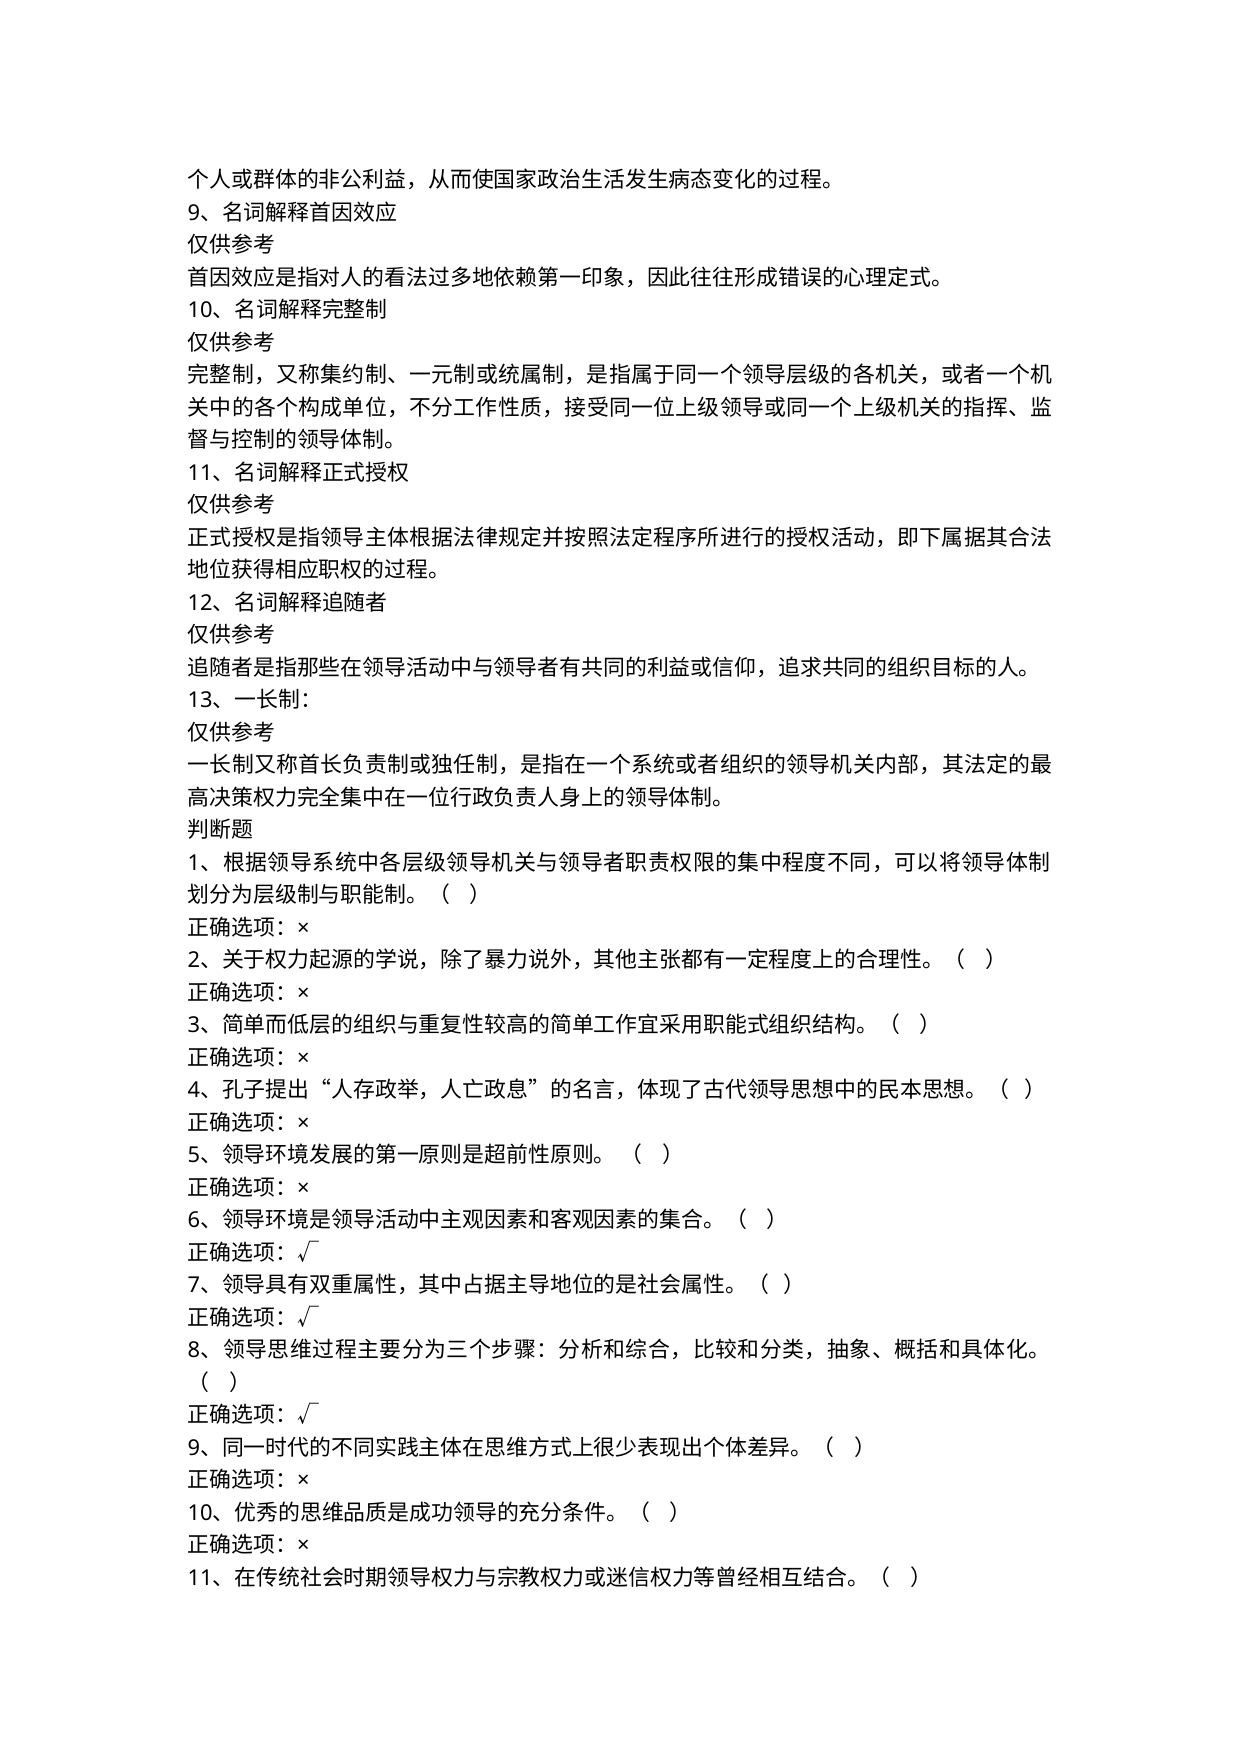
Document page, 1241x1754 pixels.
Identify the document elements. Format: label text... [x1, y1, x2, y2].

text 仅供参考 [187, 227, 1053, 259]
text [187, 162, 1053, 194]
text 正确选项：√ [187, 1397, 1053, 1429]
text 仅供参考 [187, 617, 1053, 649]
text 1、根据领导系统中各层级领导机关与领导者职责权限的集中程度不同，可以将领导体制划分为层级制与职能制。（ ） [187, 844, 1053, 909]
text 仅供参考 [187, 714, 1053, 747]
text 仅供参考 [187, 487, 1053, 519]
text 13、一长制： [187, 682, 1053, 714]
text 一长制又称首长负责制或独任制，是指在一个系统或者组织的领导机关内部，其法定的最高决策权力完全集中在一位行政负责人身上的领导体制。 [187, 747, 1053, 812]
text 正确选项：× [187, 1169, 1053, 1202]
text 9、名词解释首因效应 [187, 194, 1053, 227]
text 正确选项：× [187, 1527, 1053, 1559]
text 12、名词解释追随者 [187, 584, 1053, 617]
text 10、优秀的思维品质是成功领导的充分条件。（ ） [187, 1494, 1053, 1527]
text 正确选项：× [187, 974, 1053, 1007]
text 正确选项：× [187, 1039, 1053, 1072]
text 4、孔子提出“人存政举，人亡政息”的名言，体现了古代领导思想中的民本思想。（ ） [187, 1072, 1053, 1104]
text 首因效应是指对人的看法过多地依赖第一印象，因此往往形成错误的心理定式。 [187, 259, 1053, 292]
text 完整制，又称集约制、一元制或统属制，是指属于同一个领导层级的各机关，或者一个机关中的各个构成单位，不分工作性质，接受同一位上级领导或同一个上级机关的指挥、监督与控制的领导体制。 [187, 357, 1053, 454]
text 3、简单而低层的组织与重复性较高的简单工作宜采用职能式组织结构。（ ） [187, 1007, 1053, 1039]
text 5、领导环境发展的第一原则是超前性原则。 （ ） [187, 1137, 1053, 1169]
text 正确选项：× [187, 909, 1053, 942]
text 10、名词解释完整制 [187, 292, 1053, 324]
text 追随者是指那些在领导活动中与领导者有共同的利益或信仰，追求共同的组织目标的人。 [187, 649, 1053, 682]
text 8、领导思维过程主要分为三个步骤：分析和综合，比较和分类，抽象、概括和具体化。（ ） [187, 1332, 1053, 1397]
text 正确选项：× [187, 1462, 1053, 1494]
text 2、关于权力起源的学说，除了暴力说外，其他主张都有一定程度上的合理性。（ ） [187, 942, 1053, 974]
text 仅供参考 [187, 324, 1053, 357]
text 7、领导具有双重属性，其中占据主导地位的是社会属性。（ ） [187, 1267, 1053, 1299]
text 11、在传统社会时期领导权力与宗教权力或迷信权力等曾经相互结合。（ ） [187, 1559, 1053, 1592]
text 正确选项：× [187, 1104, 1053, 1137]
text 正确选项：√ [187, 1234, 1053, 1267]
text 正确选项：√ [187, 1299, 1053, 1332]
text 11、名词解释正式授权 [187, 454, 1053, 487]
text 判断题 [187, 812, 1053, 844]
text 6、领导环境是领导活动中主观因素和客观因素的集合。（ ） [187, 1202, 1053, 1234]
text 9、同一时代的不同实践主体在思维方式上很少表现出个体差异。（ ） [187, 1429, 1053, 1462]
text 正式授权是指领导主体根据法律规定并按照法定程序所进行的授权活动，即下属据其合法地位获得相应职权的过程。 [187, 519, 1053, 584]
